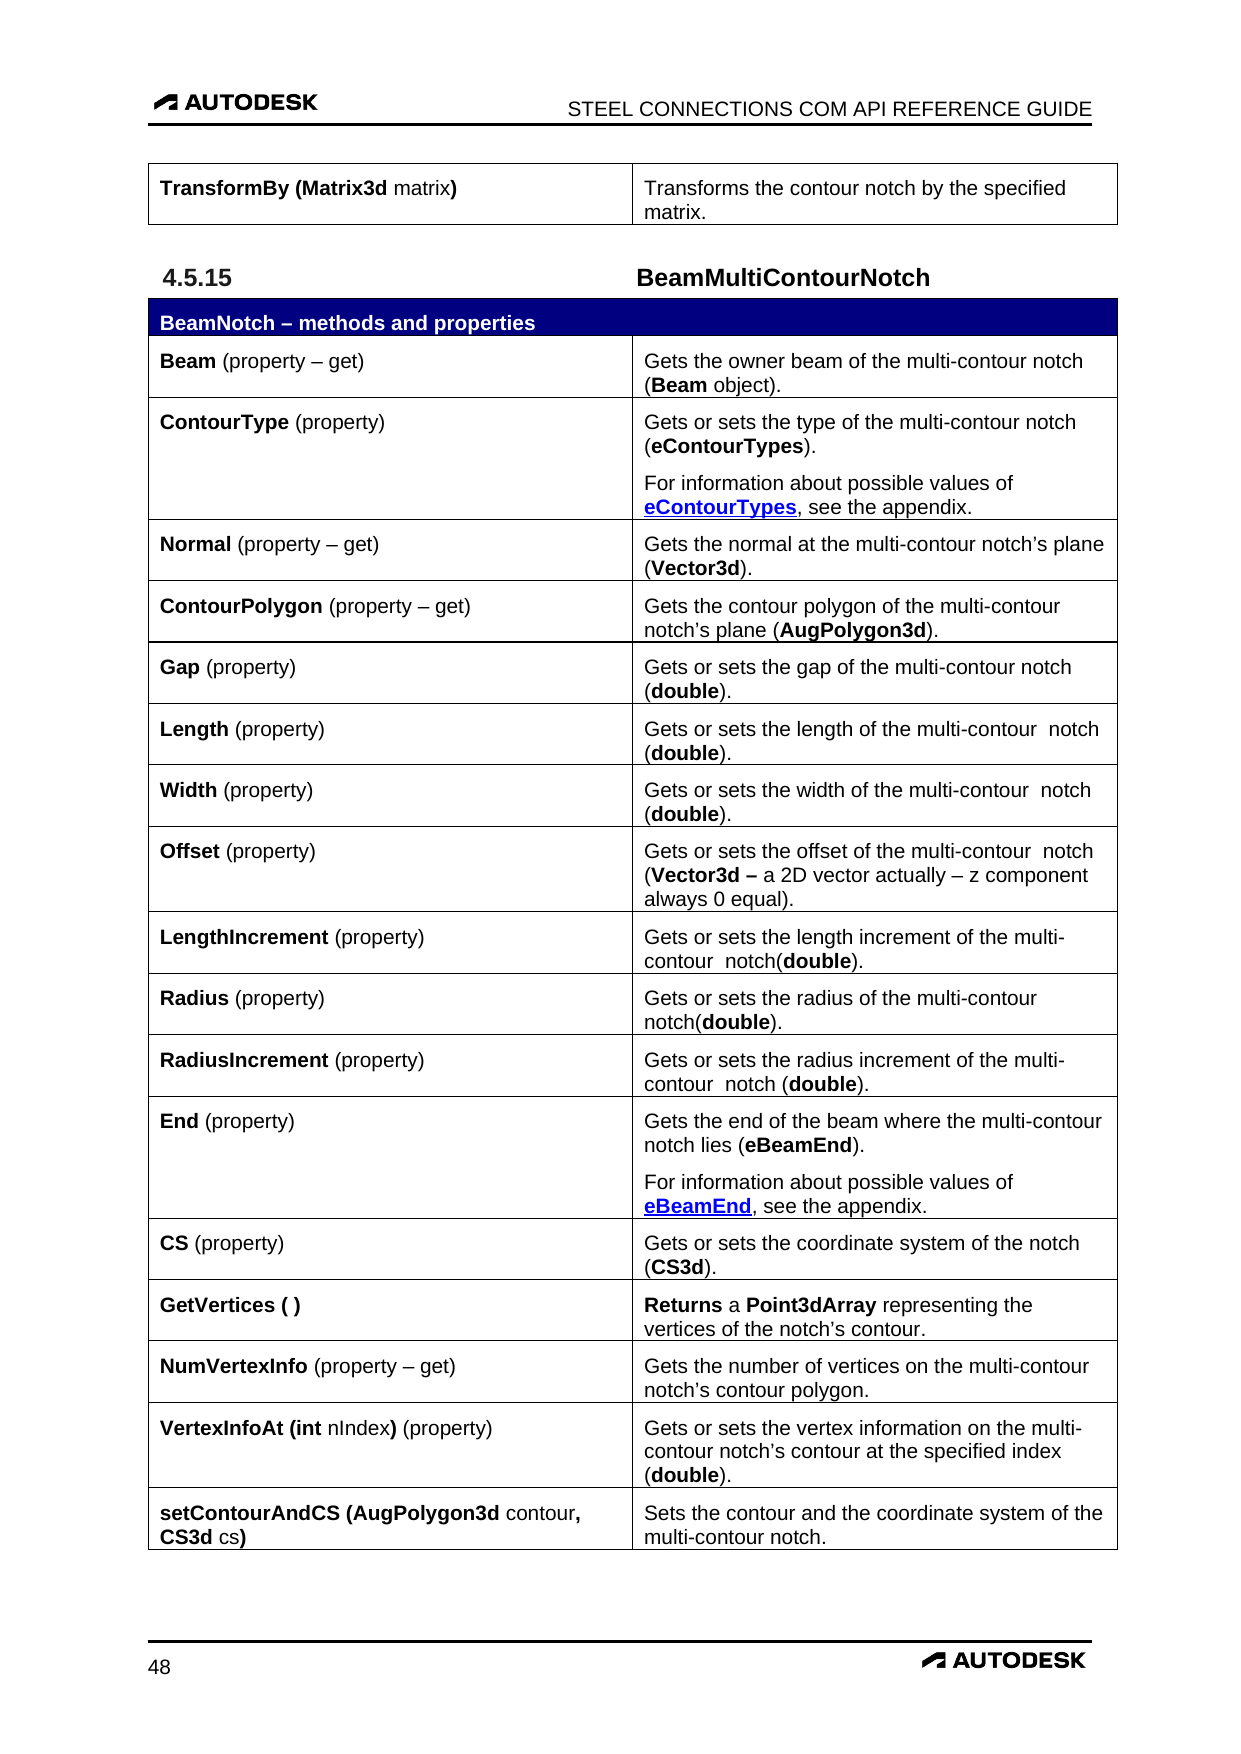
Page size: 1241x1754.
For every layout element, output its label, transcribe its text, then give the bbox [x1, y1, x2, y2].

table_cell Beam (property – get) [149, 336, 632, 397]
table_cell Gets or sets the type of the multi-contour notch (eContourTypes). For information about possible values of eContourTypes, see the appendix. [633, 398, 1117, 518]
table_cell Gets the number of vertices on the multi-contour notch’s contour polygon. [633, 1341, 1117, 1402]
table_cell ContourType (property) [149, 398, 632, 518]
table_cell Returns a Point3dArray representing the vertices of the notch’s contour. [633, 1280, 1117, 1340]
table_cell Radius (property) [149, 974, 632, 1034]
table_cell Gets or sets the length increment of the multi-contour notch(double). [633, 912, 1117, 973]
picture [147, 87, 325, 117]
table_cell End (property) [149, 1097, 632, 1217]
subtitle BeamMultiContourNotch [162, 263, 1092, 291]
table_cell RadiusIncrement (property) [149, 1035, 632, 1096]
table_cell Gets the normal at the multi-contour notch’s plane (Vector3d). [633, 520, 1117, 580]
table_cell Gets or sets the radius of the multi-contour notch(double). [633, 974, 1117, 1034]
table_cell Transforms the contour notch by the specified matrix. [633, 164, 1117, 224]
table_cell Length (property) [149, 704, 632, 764]
table_cell Normal (property – get) [149, 520, 632, 580]
table_cell Gets the contour polygon of the multi-contour notch’s plane (AugPolygon3d). [633, 581, 1117, 641]
table_cell Gets the end of the beam where the multi-contour notch lies (eBeamEnd). For information about possible values of eBeamEnd, see the appendix. [633, 1097, 1117, 1217]
table_cell Gets or sets the vertex information on the multi-contour notch’s contour at the specified index (double). [633, 1403, 1117, 1487]
table_cell VertexInfoAt (int nIndex) (property) [149, 1403, 632, 1487]
table_cell ContourPolygon (property – get) [149, 581, 632, 641]
table_cell GetVertices ( ) [149, 1280, 632, 1340]
table_cell Gets or sets the gap of the multi-contour notch (double). [633, 643, 1117, 703]
table_header BeamNotch – methods and properties [149, 299, 1117, 335]
table_cell Gets or sets the coordinate system of the notch (CS3d). [633, 1219, 1117, 1279]
table_cell Sets the contour and the coordinate system of the multi-contour notch. [633, 1488, 1117, 1549]
picture [915, 1645, 1093, 1675]
table_cell setContourAndCS (AugPolygon3d contour, CS3d cs) [149, 1488, 632, 1549]
table_cell Gets or sets the width of the multi-contour notch (double). [633, 765, 1117, 826]
table_cell Gets the owner beam of the multi-contour notch (Beam object). [633, 336, 1117, 397]
table_cell Gap (property) [149, 643, 632, 703]
table_cell Width (property) [149, 765, 632, 826]
table_cell LengthIncrement (property) [149, 912, 632, 973]
table_cell Gets or sets the radius increment of the multi-contour notch (double). [633, 1035, 1117, 1096]
table_cell Gets or sets the length of the multi-contour notch (double). [633, 704, 1117, 764]
table_cell Offset (property) [149, 827, 632, 911]
table_cell TransformBy (Matrix3d matrix) [149, 164, 632, 224]
table_cell CS (property) [149, 1219, 632, 1279]
table_cell Gets or sets the offset of the multi-contour notch (Vector3d – a 2D vector actually – z component always 0 equal). [633, 827, 1117, 911]
table_cell NumVertexInfo (property – get) [149, 1341, 632, 1402]
